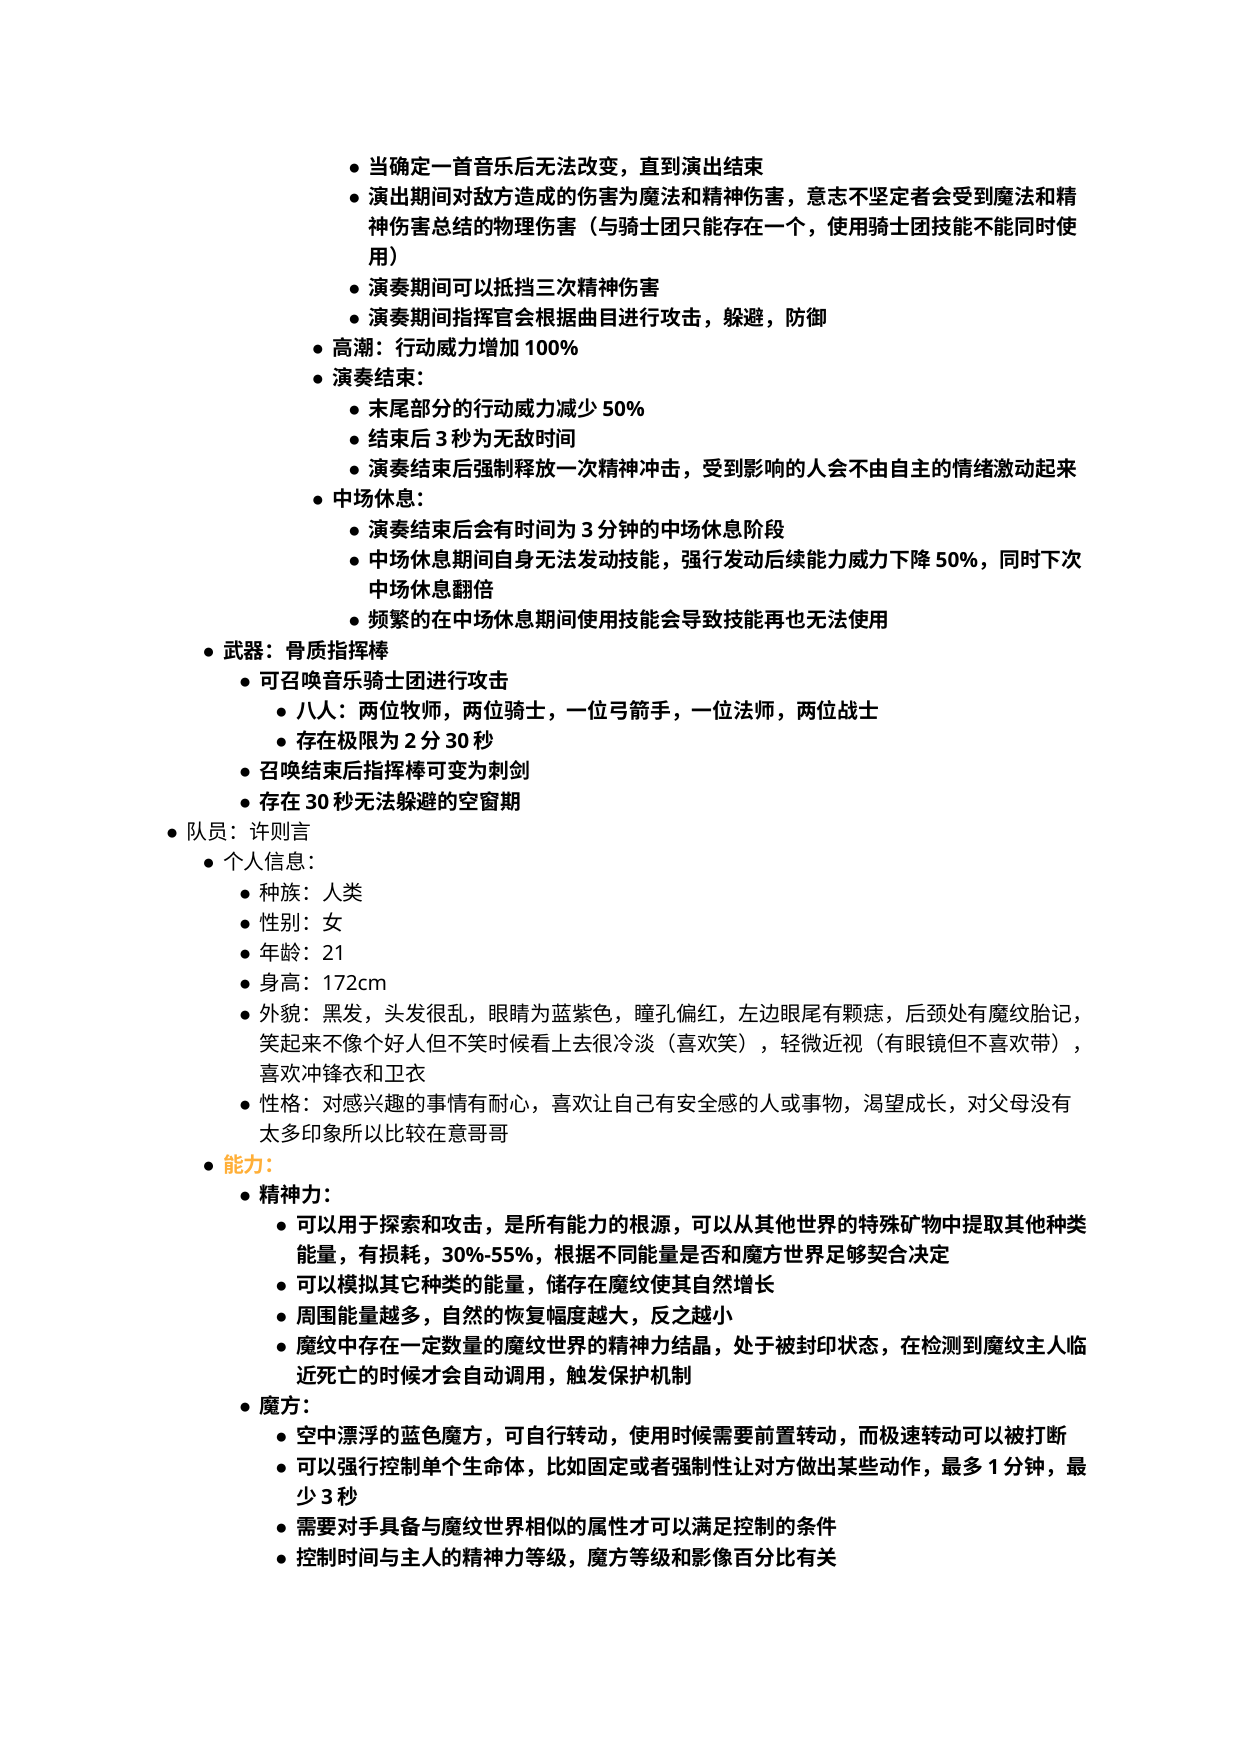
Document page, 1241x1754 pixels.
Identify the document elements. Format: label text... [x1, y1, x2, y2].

list 队员：许则言 [166, 815, 1090, 846]
list 频繁的在中场休息期间使用技能会导致技能再也无法使用 [348, 604, 1090, 634]
list 演奏期间指挥官会根据曲目进行攻击，躲避，防御 [348, 301, 1090, 331]
list 演奏结束： [311, 362, 1090, 392]
list 魔方： [238, 1389, 1090, 1420]
list 周围能量越多，自然的恢复幅度越大，反之越小 [275, 1299, 1090, 1329]
list 空中漂浮的蓝色魔方，可自行转动，使用时候需要前置转动，而极速转动可以被打断 [275, 1420, 1090, 1450]
list 高潮：行动威力增加100% [311, 331, 1090, 362]
list 武器：骨质指挥棒 [202, 634, 1090, 664]
list 性格：对感兴趣的事情有耐心，喜欢让自己有安全感的人或事物，渴望成长，对父母没有太多印象所以比较在意哥哥 [238, 1087, 1090, 1148]
list 结束后3秒为无敌时间 [348, 422, 1090, 452]
list 可以强行控制单个生命体，比如固定或者强制性让对方做出某些动作，最多1分钟，最少3秒 [275, 1450, 1090, 1511]
list 中场休息期间自身无法发动技能，强行发动后续能力威力下降50%，同时下次中场休息翻倍 [348, 543, 1090, 604]
list 演奏期间可以抵挡三次精神伤害 [348, 271, 1090, 301]
list 需要对手具备与魔纹世界相似的属性才可以满足控制的条件 [275, 1511, 1090, 1541]
list 存在30秒无法躲避的空窗期 [238, 785, 1090, 815]
list 末尾部分的行动威力减少50% [348, 392, 1090, 422]
list 可召唤音乐骑士团进行攻击 [238, 664, 1090, 694]
list 可以用于探索和攻击，是所有能力的根源，可以从其他世界的特殊矿物中提取其他种类能量，有损耗，30%-55%，根据不同能量是否和魔方世界足够契合决定 [275, 1208, 1090, 1269]
list 身高：172cm [238, 966, 1090, 997]
list 演奏结束后会有时间为3分钟的中场休息阶段 [348, 513, 1090, 543]
list 精神力： [238, 1178, 1090, 1208]
list 能力： [202, 1148, 1090, 1178]
list 中场休息： [311, 483, 1090, 513]
list 年龄：21 [238, 936, 1090, 966]
list 演出期间对敌方造成的伤害为魔法和精神伤害，意志不坚定者会受到魔法和精神伤害总结的物理伤害（与骑士团只能存在一个，使用骑士团技能不能同时使用） [348, 180, 1090, 271]
list 魔纹中存在一定数量的魔纹世界的精神力结晶，处于被封印状态，在检测到魔纹主人临近死亡的时候才会自动调用，触发保护机制 [275, 1329, 1090, 1389]
list 可以模拟其它种类的能量，储存在魔纹使其自然增长 [275, 1269, 1090, 1299]
list 当确定一首音乐后无法改变，直到演出结束 [348, 150, 1090, 180]
list 性别：女 [238, 906, 1090, 936]
list 外貌：黑发，头发很乱，眼睛为蓝紫色，瞳孔偏红，左边眼尾有颗痣，后颈处有魔纹胎记，笑起来不像个好人但不笑时候看上去很冷淡（喜欢笑），轻微近视（有眼镜但不喜欢带），喜欢冲锋衣和卫衣 [238, 997, 1090, 1087]
list 八人：两位牧师，两位骑士，一位弓箭手，一位法师，两位战士 [275, 694, 1090, 724]
list 召唤结束后指挥棒可变为刺剑 [238, 755, 1090, 785]
list 控制时间与主人的精神力等级，魔方等级和影像百分比有关 [275, 1541, 1090, 1571]
list 存在极限为2分30秒 [275, 724, 1090, 755]
list 种族：人类 [238, 876, 1090, 906]
list 个人信息： [202, 846, 1090, 876]
list 演奏结束后强制释放一次精神冲击，受到影响的人会不由自主的情绪激动起来 [348, 452, 1090, 483]
